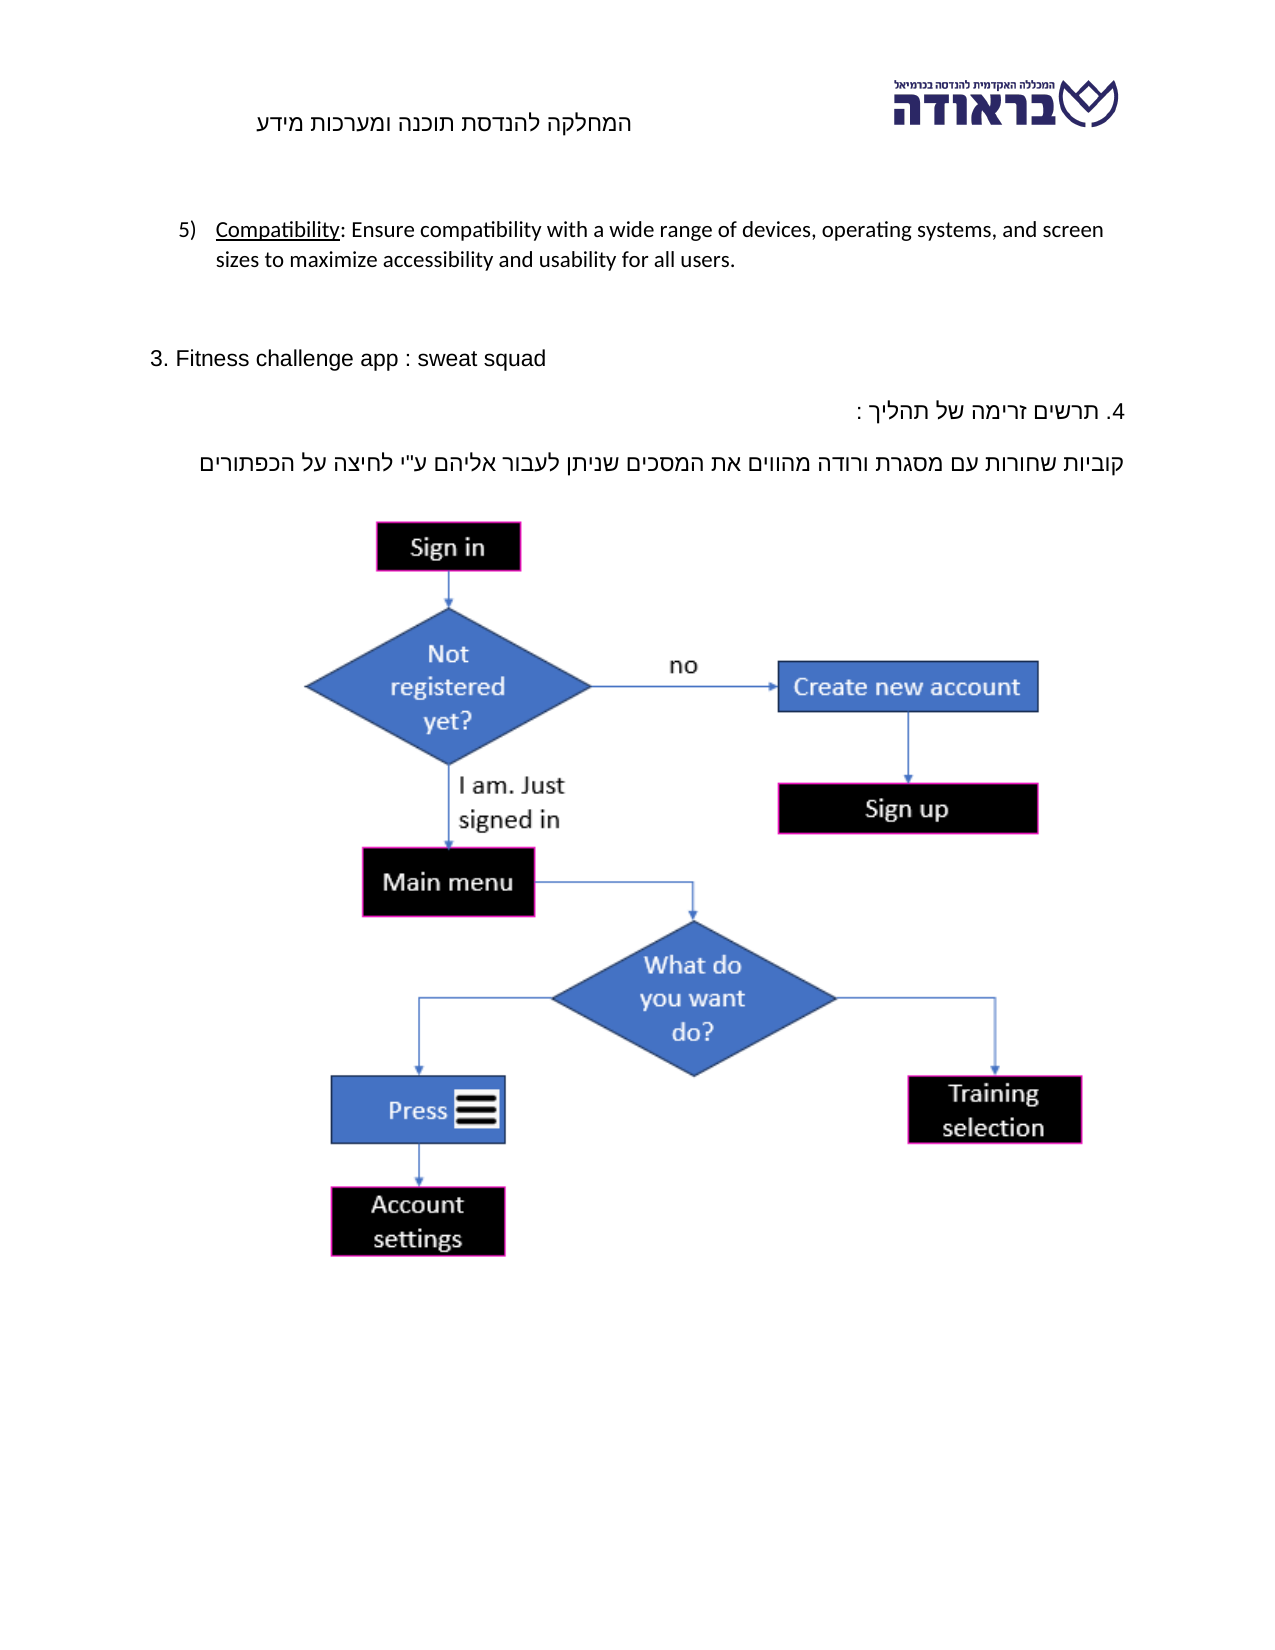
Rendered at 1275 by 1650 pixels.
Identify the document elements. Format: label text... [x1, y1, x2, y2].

picture [887, 75, 1125, 132]
picture [256, 503, 1125, 1282]
text קוביות שחורות עם מסגרת ורודה מהווים את המסכים שניתן לעבור אליהם ע"י לחיצה על הכפתורים [187, 450, 1125, 477]
text 4. תרשים זרימה של תהליך : [187, 398, 1125, 424]
list Compatibility: Ensure compatibility with a wide range of devices, operating systems, and screen sizes to maximize accessibility and usability for all users. [178, 215, 1125, 273]
text 3. Fitness challenge app : sweat squad [150, 345, 1088, 371]
